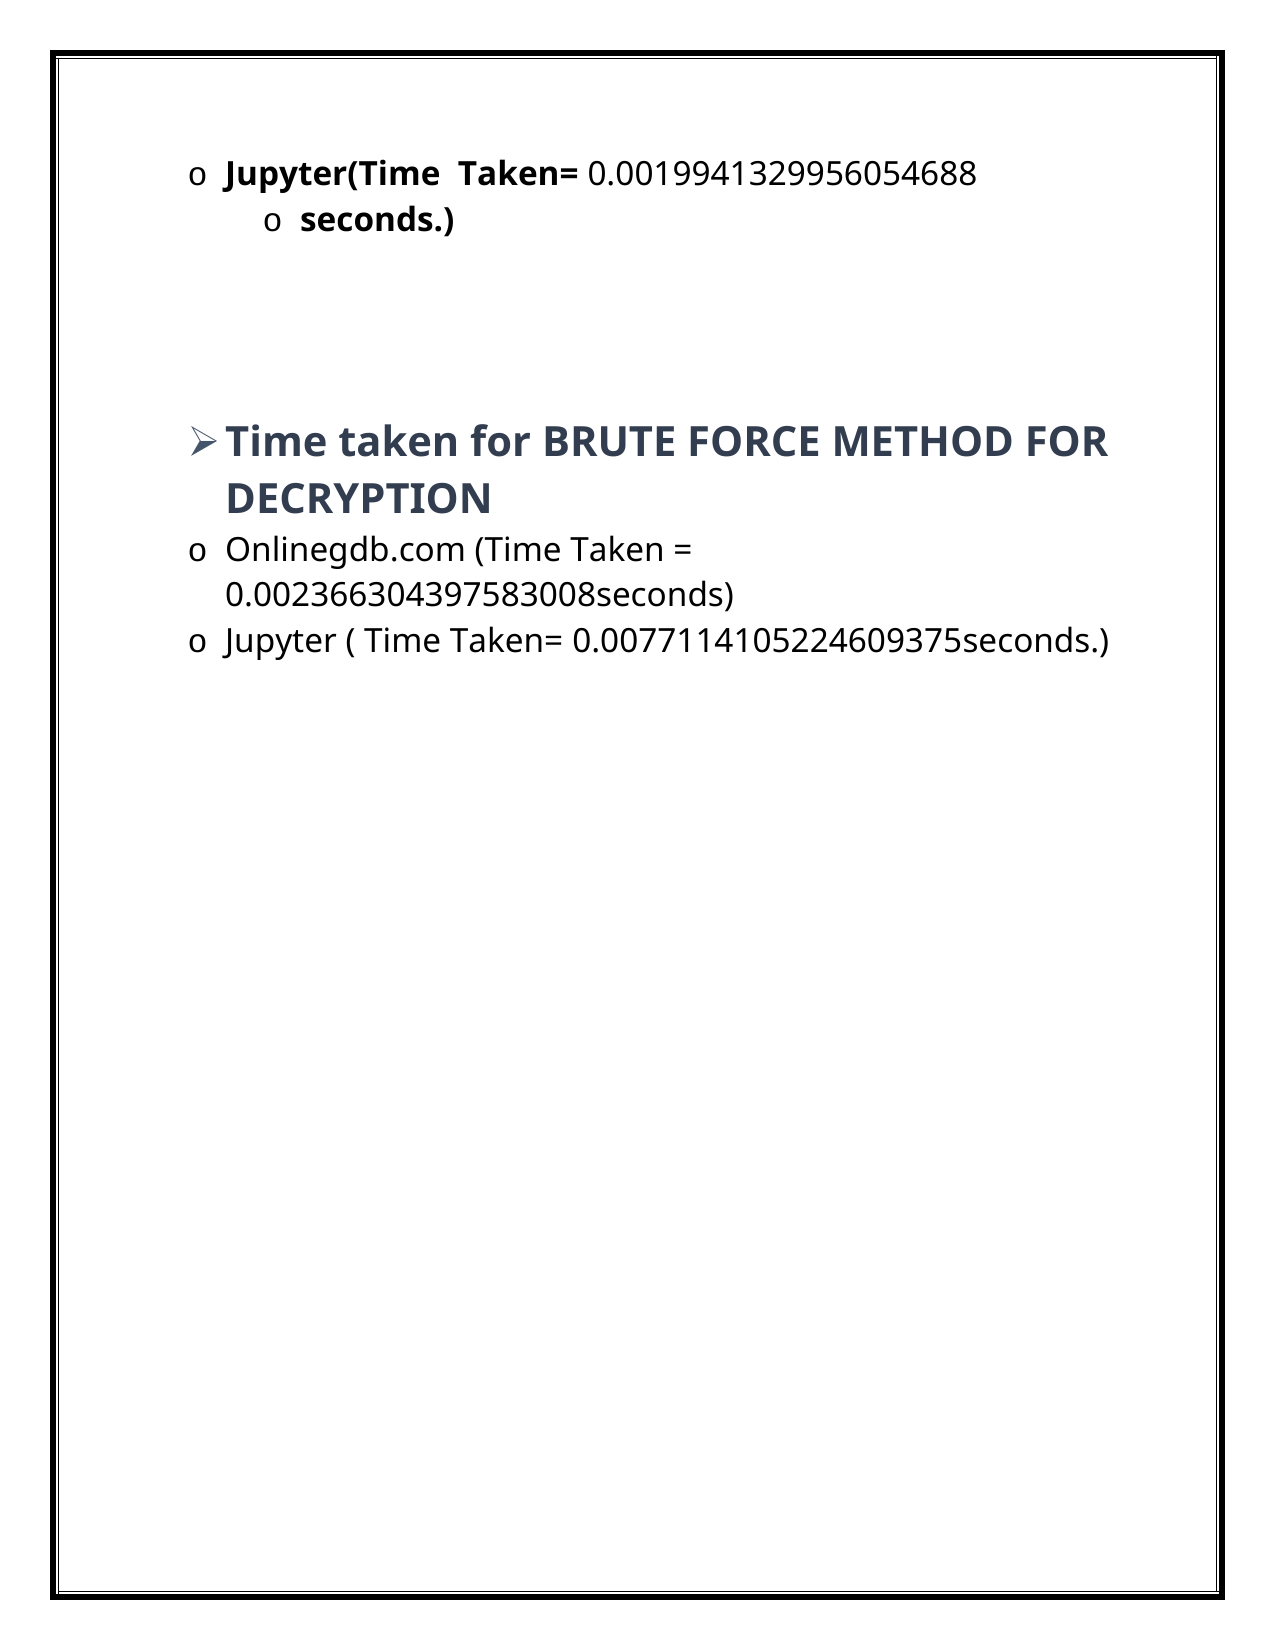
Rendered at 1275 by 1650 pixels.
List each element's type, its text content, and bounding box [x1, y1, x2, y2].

list Jupyter(Time Taken= 0.0019941329956054688 [187, 150, 1125, 196]
list Time taken for BRUTE FORCE METHOD FOR DECRYPTION [187, 412, 1125, 525]
list Onlinegdb.com (Time Taken = 0.002366304397583008seconds) [187, 525, 1125, 616]
list seconds.) [262, 196, 1125, 241]
list Jupyter ( Time Taken= 0.0077114105224609375seconds.) [187, 616, 1125, 662]
